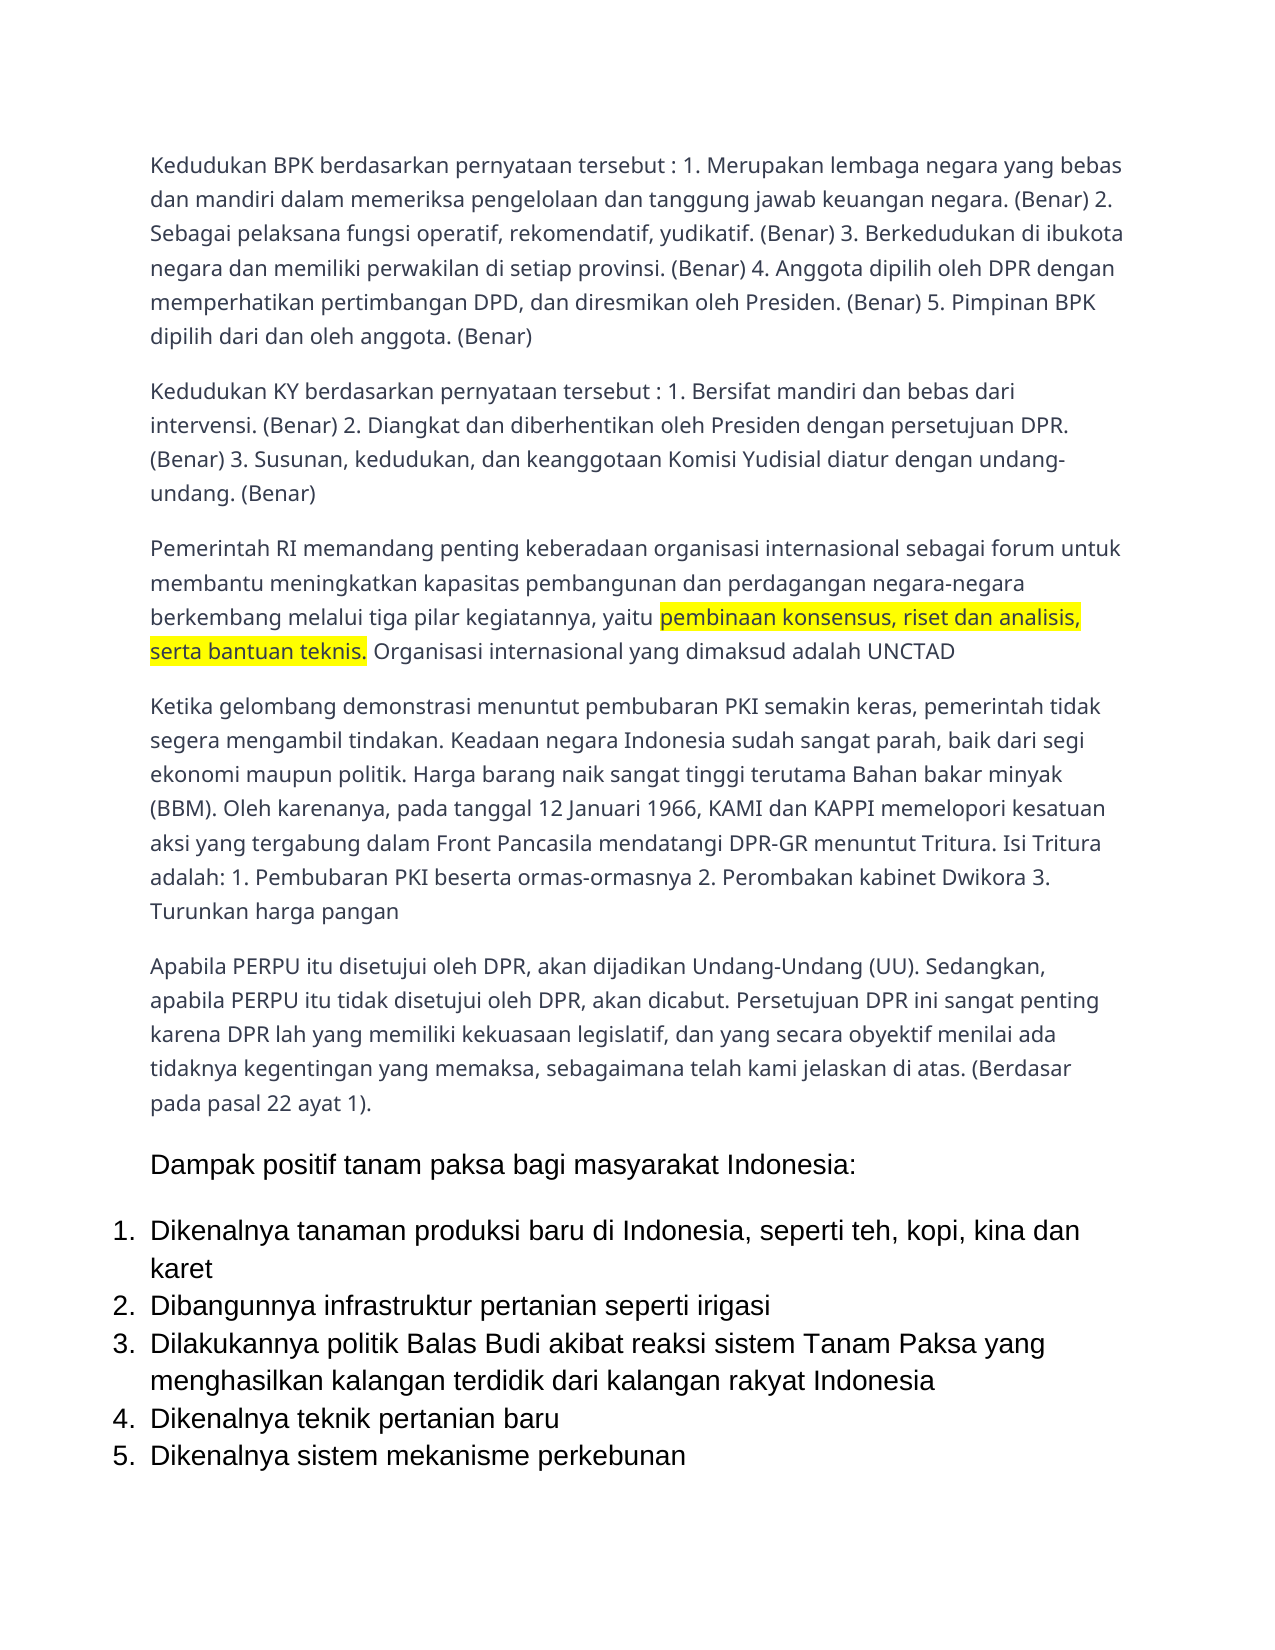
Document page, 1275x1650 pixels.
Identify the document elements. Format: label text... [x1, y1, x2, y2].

list Dikenalnya sistem mekanisme perkebunan [112, 1434, 1125, 1472]
list Dikenalnya tanaman produksi baru di Indonesia, seperti teh, kopi, kina dan karet [112, 1209, 1125, 1284]
list Dikenalnya teknik pertanian baru [112, 1397, 1125, 1434]
text Kedudukan KY berdasarkan pernyataan tersebut : 1. Bersifat mandiri dan bebas dari intervensi. (Benar) 2. Diangkat dan diberhentikan oleh Presiden dengan persetujuan DPR. (Benar) 3. Susunan, kedudukan, dan keanggotaan Komisi Yudisial diatur dengan undang-undang. (Benar) [150, 376, 1125, 508]
text Apabila PERPU itu disetujui oleh DPR, akan dijadikan Undang-Undang (UU). Sedangkan, apabila PERPU itu tidak disetujui oleh DPR, akan dicabut. Persetujuan DPR ini sangat penting karena DPR lah yang memiliki kekuasaan legislatif, dan yang secara obyektif menilai ada tidaknya kegentingan yang memaksa, sebagaimana telah kami jelaskan di atas. (Berdasar pada pasal 22 ayat 1). [150, 951, 1125, 1117]
text Pemerintah RI memandang penting keberadaan organisasi internasional sebagai forum untuk membantu meningkatkan kapasitas pembangunan dan perdagangan negara-negara berkembang melalui tiga pilar kegiatannya, yaitu pembinaan konsensus, riset dan analisis, serta bantuan teknis. Organisasi internasional yang dimaksud adalah UNCTAD [150, 533, 1125, 666]
list Dibangunnya infrastruktur pertanian seperti irigasi [112, 1284, 1125, 1322]
list Dilakukannya politik Balas Budi akibat reaksi sistem Tanam Paksa yang menghasilkan kalangan terdidik dari kalangan rakyat Indonesia [112, 1322, 1125, 1397]
text Dampak positif tanam paksa bagi masyarakat Indonesia: [150, 1142, 1125, 1180]
text Kedudukan BPK berdasarkan pernyataan tersebut : 1. Merupakan lembaga negara yang bebas dan mandiri dalam memeriksa pengelolaan dan tanggung jawab keuangan negara. (Benar) 2. Sebagai pelaksana fungsi operatif, rekomendatif, yudikatif. (Benar) 3. Berkedudukan di ibukota negara dan memiliki perwakilan di setiap provinsi. (Benar) 4. Anggota dipilih oleh DPR dengan memperhatikan pertimbangan DPD, dan diresmikan oleh Presiden. (Benar) 5. Pimpinan BPK dipilih dari dan oleh anggota. (Benar) [150, 150, 1125, 351]
text Ketika gelombang demonstrasi menuntut pembubaran PKI semakin keras, pemerintah tidak segera mengambil tindakan. Keadaan negara Indonesia sudah sangat parah, baik dari segi ekonomi maupun politik. Harga barang naik sangat tinggi terutama Bahan bakar minyak (BBM). Oleh karenanya, pada tanggal 12 Januari 1966, KAMI dan KAPPI memelopori kesatuan aksi yang tergabung dalam Front Pancasila mendatangi DPR-GR menuntut Tritura. Isi Tritura adalah: 1. Pembubaran PKI beserta ormas-ormasnya 2. Perombakan kabinet Dwikora 3. Turunkan harga pangan [150, 691, 1125, 926]
